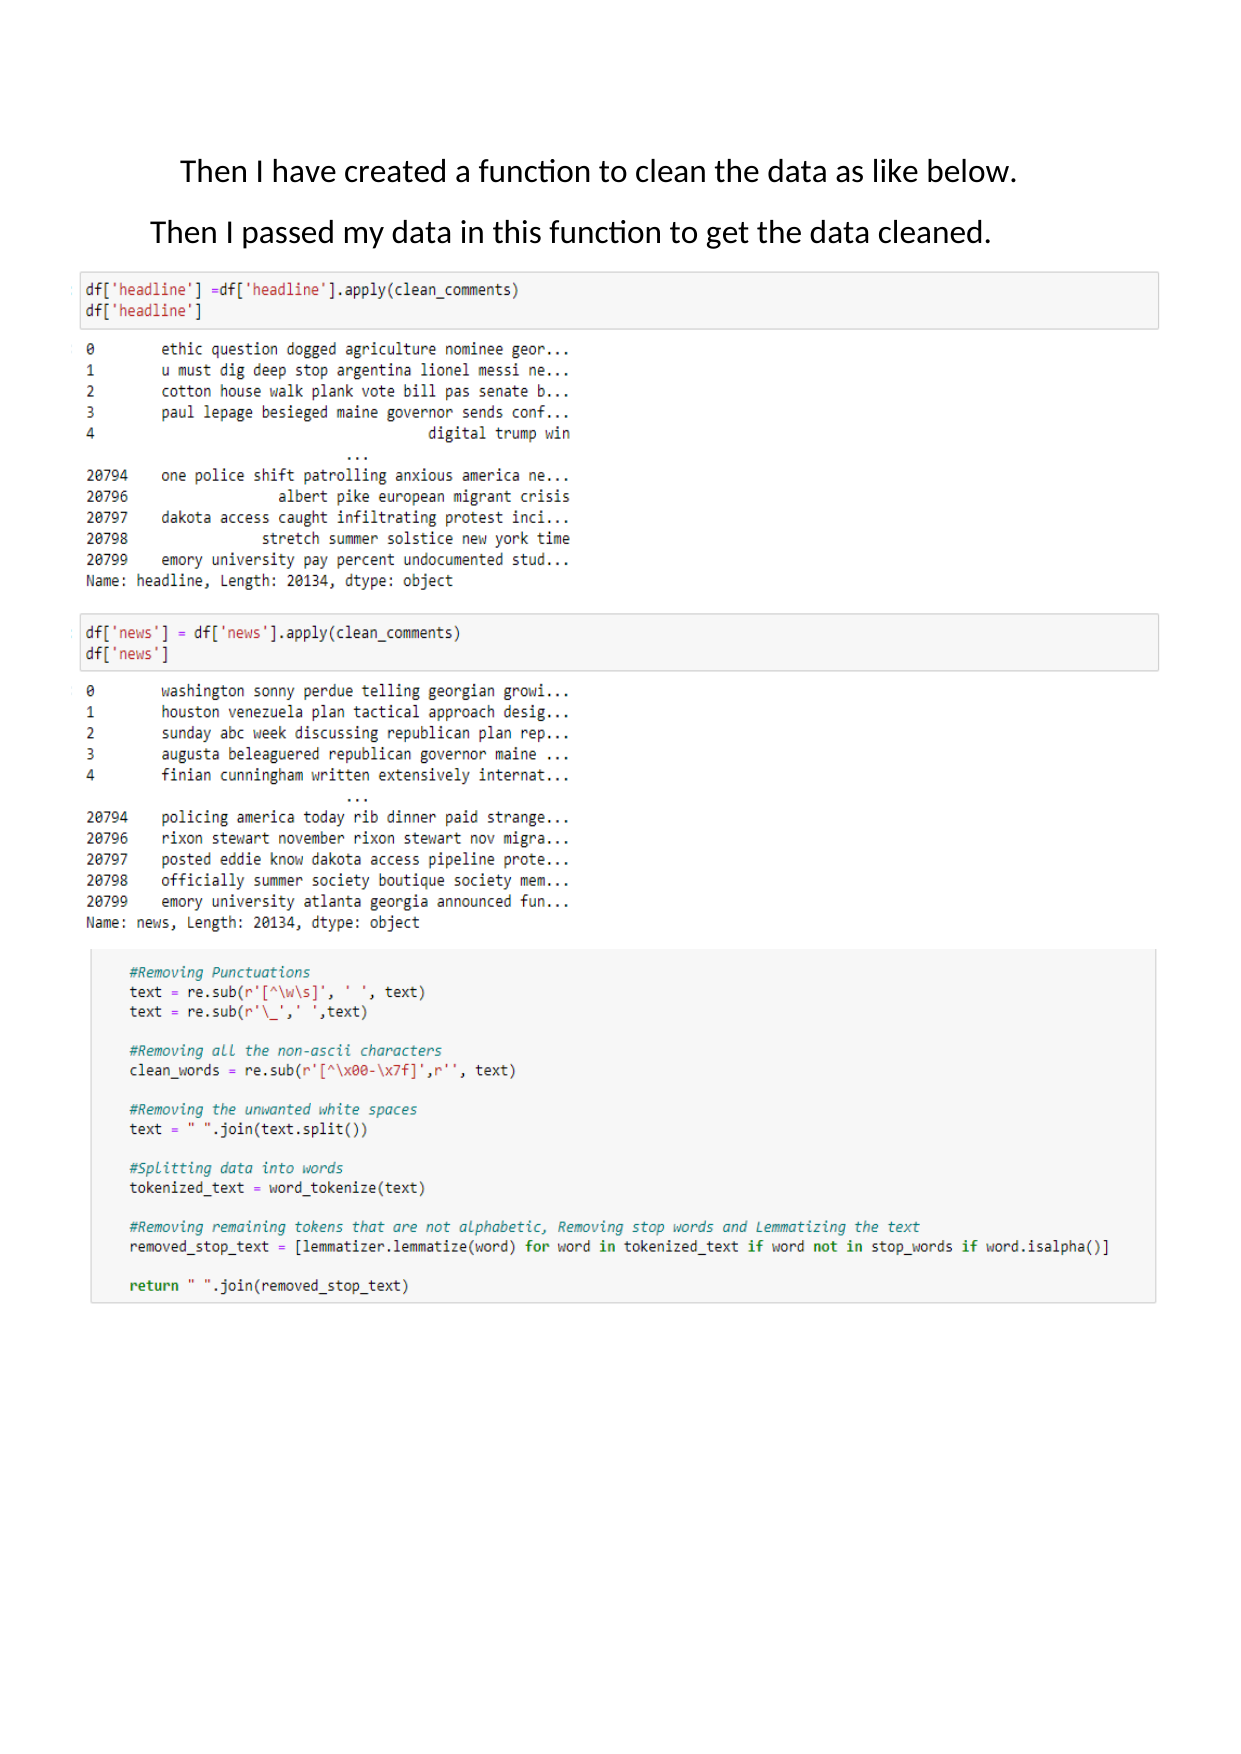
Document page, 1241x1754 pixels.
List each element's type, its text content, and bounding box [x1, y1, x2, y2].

text Then I have created a function to clean the data as like below. [150, 150, 1090, 191]
text Then I passed my data in this function to get the data cleaned. [150, 211, 1090, 251]
picture [71, 259, 1170, 1315]
